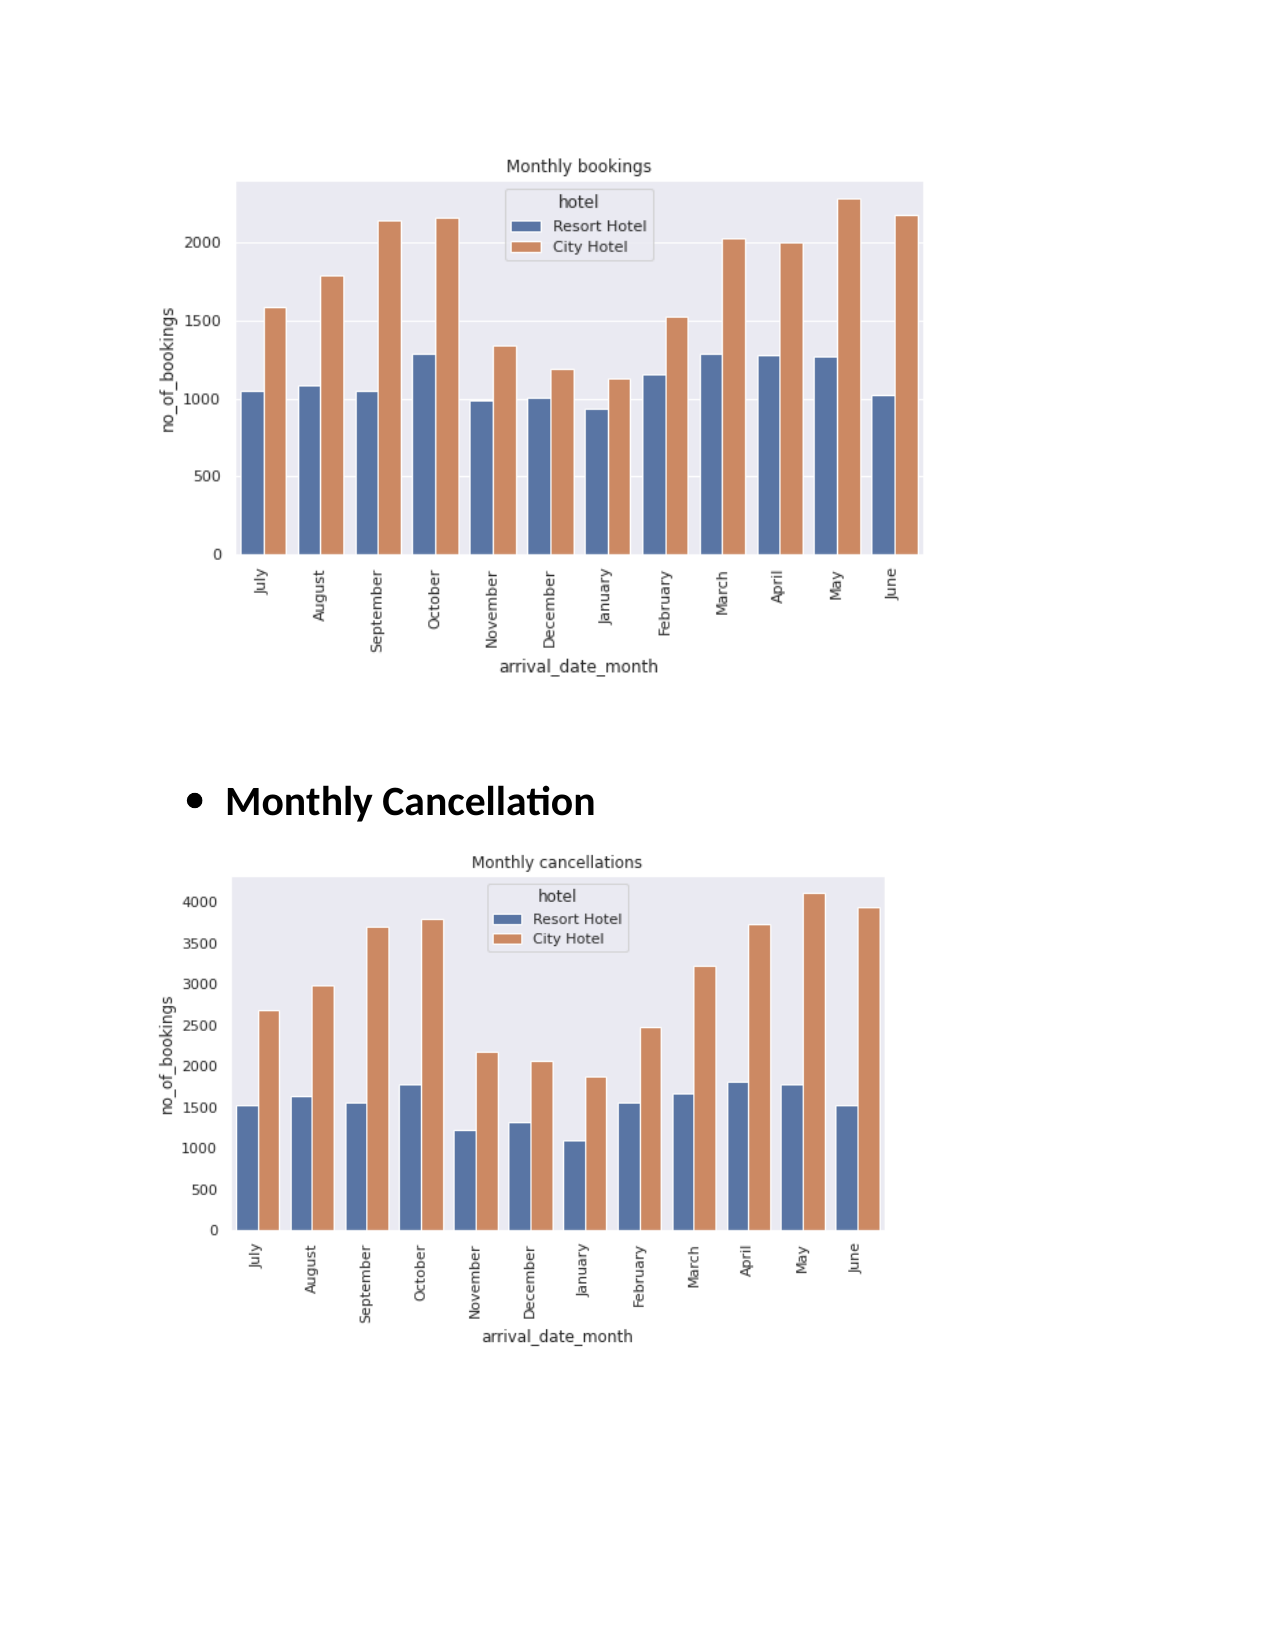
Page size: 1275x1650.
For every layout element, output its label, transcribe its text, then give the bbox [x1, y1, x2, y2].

picture [150, 150, 933, 685]
list Monthly Cancellation [187, 775, 1125, 826]
picture [150, 846, 893, 1354]
